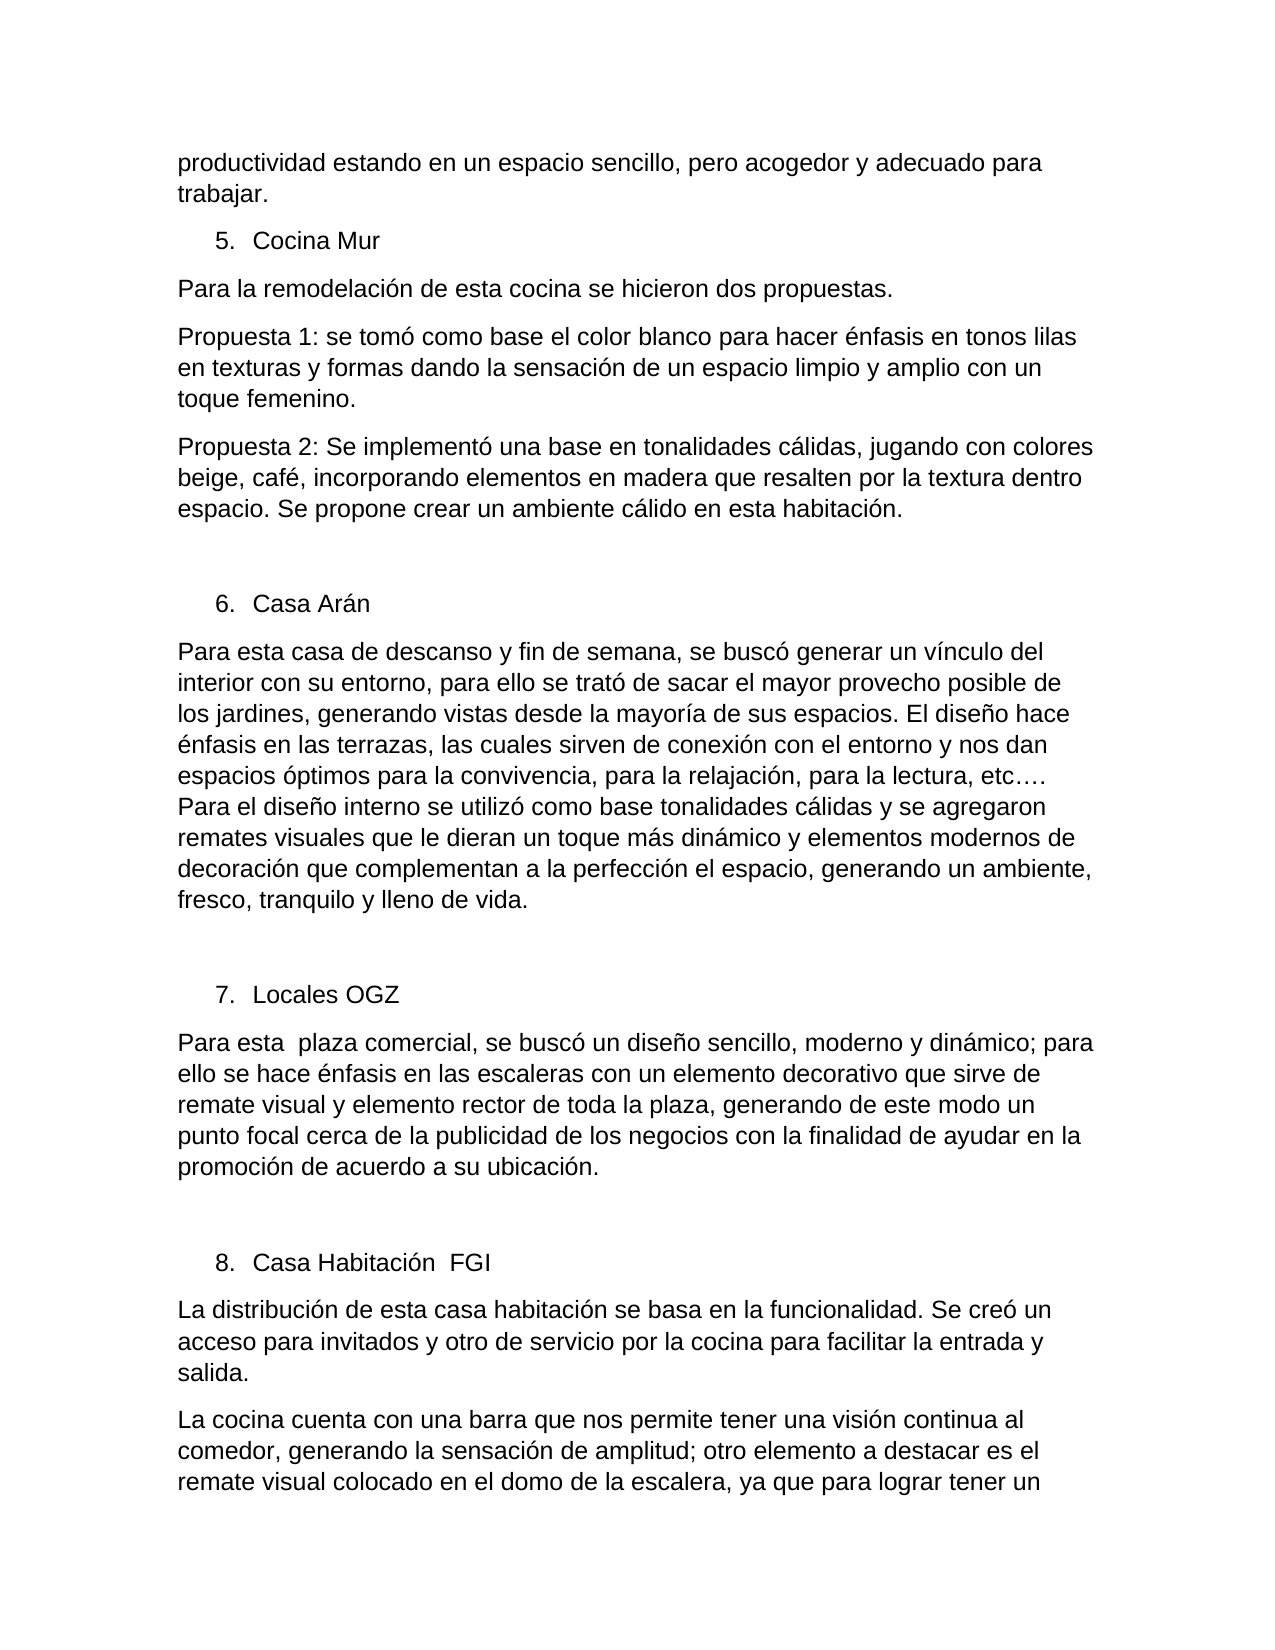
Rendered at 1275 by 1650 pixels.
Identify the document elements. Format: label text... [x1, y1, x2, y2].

list Cocina Mur [215, 226, 1098, 255]
text Para esta plaza comercial, se buscó un diseño sencillo, moderno y dinámico; para ello se hace énfasis en las escaleras con un elemento decorativo que sirve de remate visual y elemento rector de toda la plaza, generando de este modo un punto focal cerca de la publicidad de los negocios con la finalidad de ayudar en la promoción de acuerdo a su ubicación. [177, 1028, 1098, 1181]
text Propuesta 1: se tomó como base el color blanco para hacer énfasis en tonos lilas en texturas y formas dando la sensación de un espacio limpio y amplio con un toque femenino. [177, 322, 1098, 413]
list Casa Habitación FGI [215, 1248, 1098, 1277]
text Propuesta 2: Se implementó una base en tonalidades cálidas, jugando con colores beige, café, incorporando elementos en madera que resalten por la textura dentro espacio. Se propone crear un ambiente cálido en esta habitación. [177, 432, 1098, 522]
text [177, 1405, 1098, 1496]
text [177, 148, 1098, 207]
list Casa Arán [215, 589, 1098, 618]
text La distribución de esta casa habitación se basa en la funcionalidad. Se creó un acceso para invitados y otro de servicio por la cocina para facilitar la entrada y salida. [177, 1296, 1098, 1386]
list Locales OGZ [215, 981, 1098, 1009]
text Para esta casa de descanso y fin de semana, se buscó generar un vínculo del interior con su entorno, para ello se trató de sacar el mayor provecho posible de los jardines, generando vistas desde la mayoría de sus espacios. El diseño hace énfasis en las terrazas, las cuales sirven de conexión con el entorno y nos dan espacios óptimos para la convivencia, para la relajación, para la lectura, etc…. Para el diseño interno se utilizó como base tonalidades cálidas y se agregaron remates visuales que le dieran un toque más dinámico y elementos modernos de decoración que complementan a la perfección el espacio, generando un ambiente, fresco, tranquilo y lleno de vida. [177, 637, 1098, 914]
text Para la remodelación de esta cocina se hicieron dos propuestas. [177, 274, 1098, 303]
